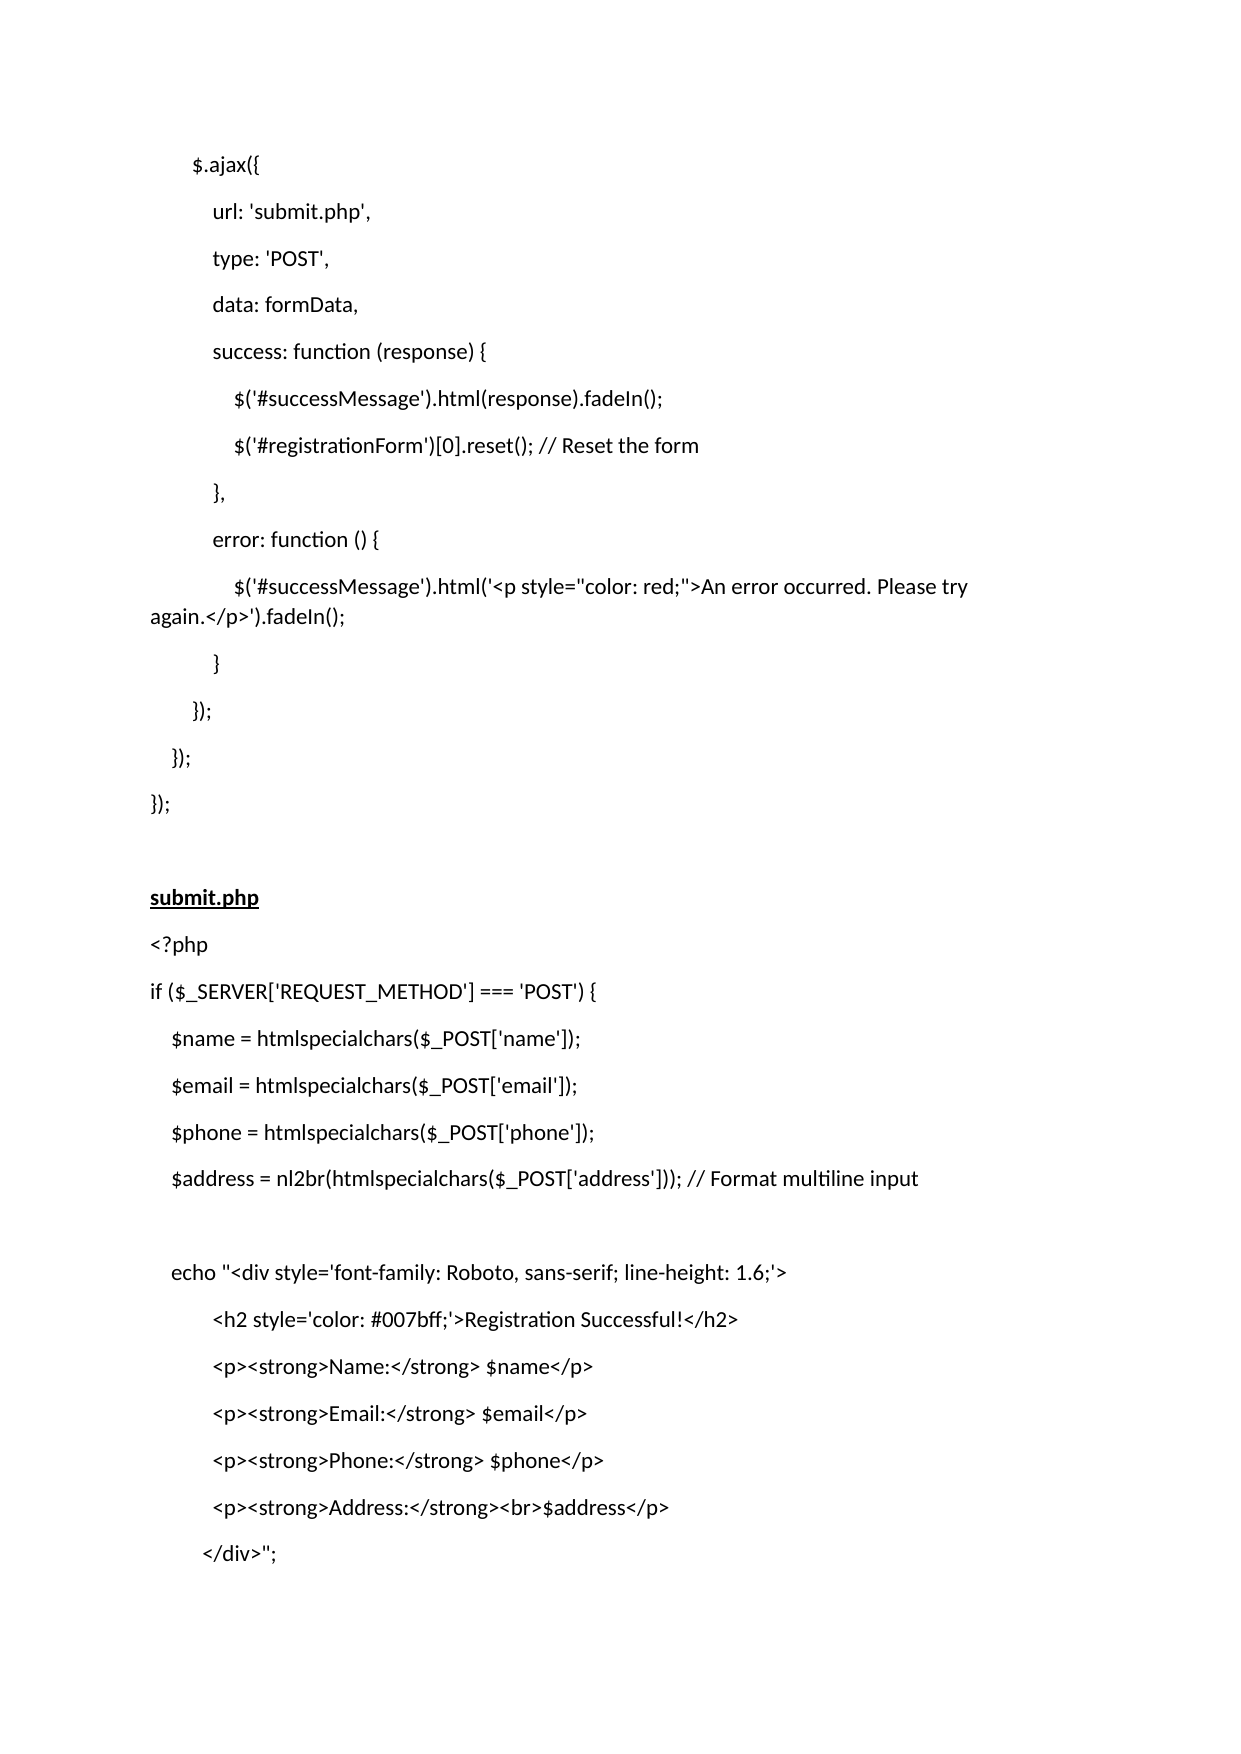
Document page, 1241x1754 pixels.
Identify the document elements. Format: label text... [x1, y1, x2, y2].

text <p><strong>Phone:</strong> $phone</p> [150, 1446, 1090, 1474]
text echo "<div style='font-family: Roboto, sans-serif; line-height: 1.6;'> [150, 1258, 1090, 1286]
text if ($_SERVER['REQUEST_METHOD'] === 'POST') { [150, 977, 1090, 1005]
text submit.php [150, 883, 1090, 911]
text $('#successMessage').html(response).fadeIn(); [150, 384, 1090, 412]
text $('#successMessage').html('<p style="color: red;">An error occurred. Please try again.</p>').fadeIn(); [150, 572, 1090, 630]
text $name = htmlspecialchars($_POST['name']); [150, 1024, 1090, 1052]
text </div>"; [150, 1539, 1090, 1568]
text }); [150, 789, 1090, 818]
text $('#registrationForm')[0].reset(); // Reset the form [150, 431, 1090, 459]
text <p><strong>Address:</strong><br>$address</p> [150, 1493, 1090, 1521]
text url: 'submit.php', [150, 197, 1090, 225]
text data: formData, [150, 291, 1090, 319]
text error: function () { [150, 525, 1090, 553]
text <p><strong>Name:</strong> $name</p> [150, 1352, 1090, 1380]
text <?php [150, 930, 1090, 958]
text success: function (response) { [150, 337, 1090, 366]
text <p><strong>Email:</strong> $email</p> [150, 1399, 1090, 1427]
text $email = htmlspecialchars($_POST['email']); [150, 1071, 1090, 1099]
text $address = nl2br(htmlspecialchars($_POST['address'])); // Format multiline input [150, 1164, 1090, 1193]
text }, [150, 478, 1090, 506]
text } [150, 649, 1090, 677]
text }); [150, 743, 1090, 771]
text }); [150, 696, 1090, 724]
text type: 'POST', [150, 244, 1090, 272]
text <h2 style='color: #007bff;'>Registration Successful!</h2> [150, 1305, 1090, 1333]
text $phone = htmlspecialchars($_POST['phone']); [150, 1118, 1090, 1146]
text $.ajax({ [150, 150, 1090, 178]
